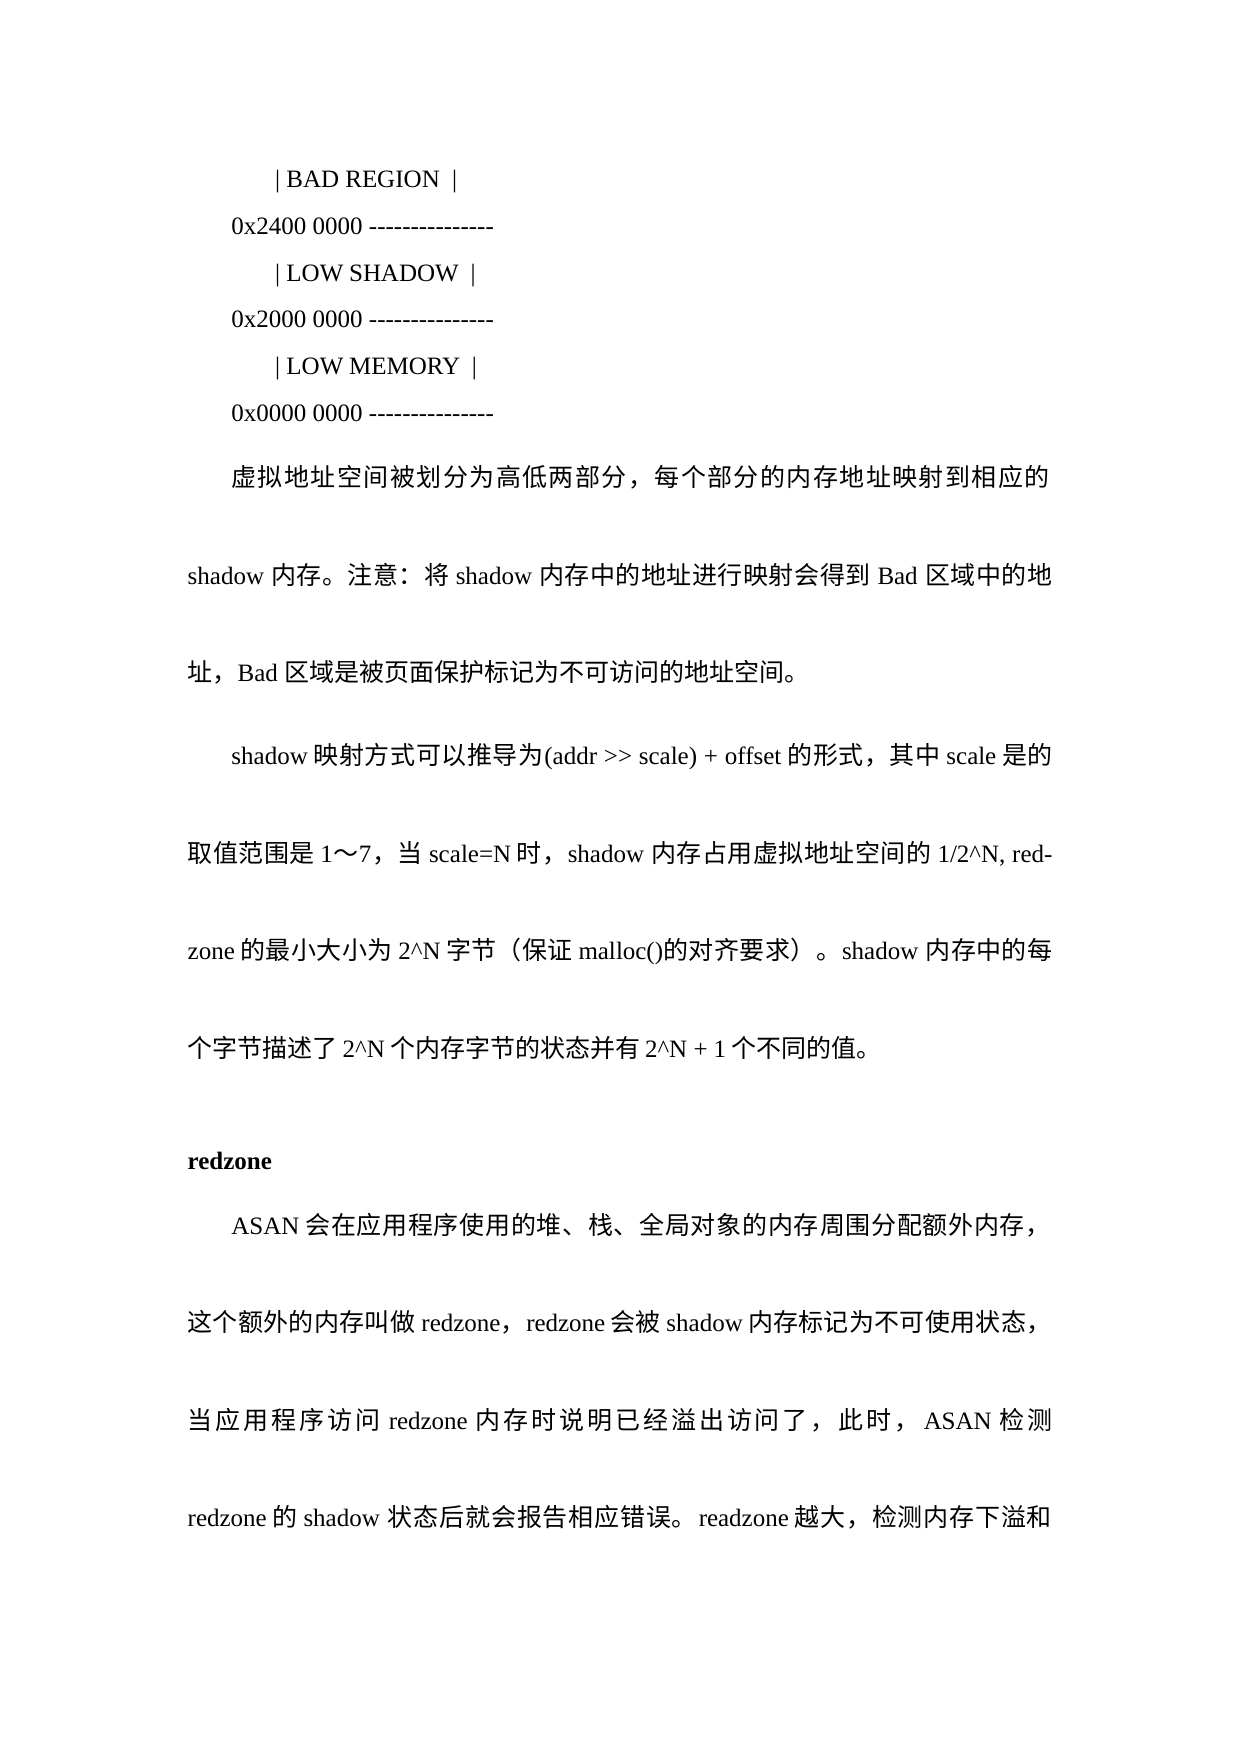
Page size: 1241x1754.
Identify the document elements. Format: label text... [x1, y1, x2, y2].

text 0x2000 0000 --------------- [187, 303, 1053, 335]
text 0x2400 0000 --------------- [187, 209, 1053, 241]
text | LOW MEMORY | [187, 349, 1053, 382]
subtitle redzone [187, 1144, 1053, 1176]
text shadow映射方式可以推导为(addr >> scale) + offset的形式，其中scale是的取值范围是1～7，当 scale=N时，shadow 内存占用虚拟地址空间的1/2^N, red-zone的最小大小为2^N字节（保证malloc()的对齐要求）。shadow 内存中的每个字节描述了2^N个内存字节的状态并有2^N + 1个不同的值。 [187, 721, 1053, 1079]
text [187, 1191, 1053, 1548]
text | LOW SHADOW | [187, 256, 1053, 288]
text 0x0000 0000 --------------- [187, 396, 1053, 429]
text 虚拟地址空间被划分为高低两部分，每个部分的内存地址映射到相应的shadow 内存。注意：将shadow 内存中的地址进行映射会得到Bad 区域中的地址，Bad 区域是被页面保护标记为不可访问的地址空间。 [187, 443, 1053, 703]
text | BAD REGION | [187, 162, 1053, 194]
